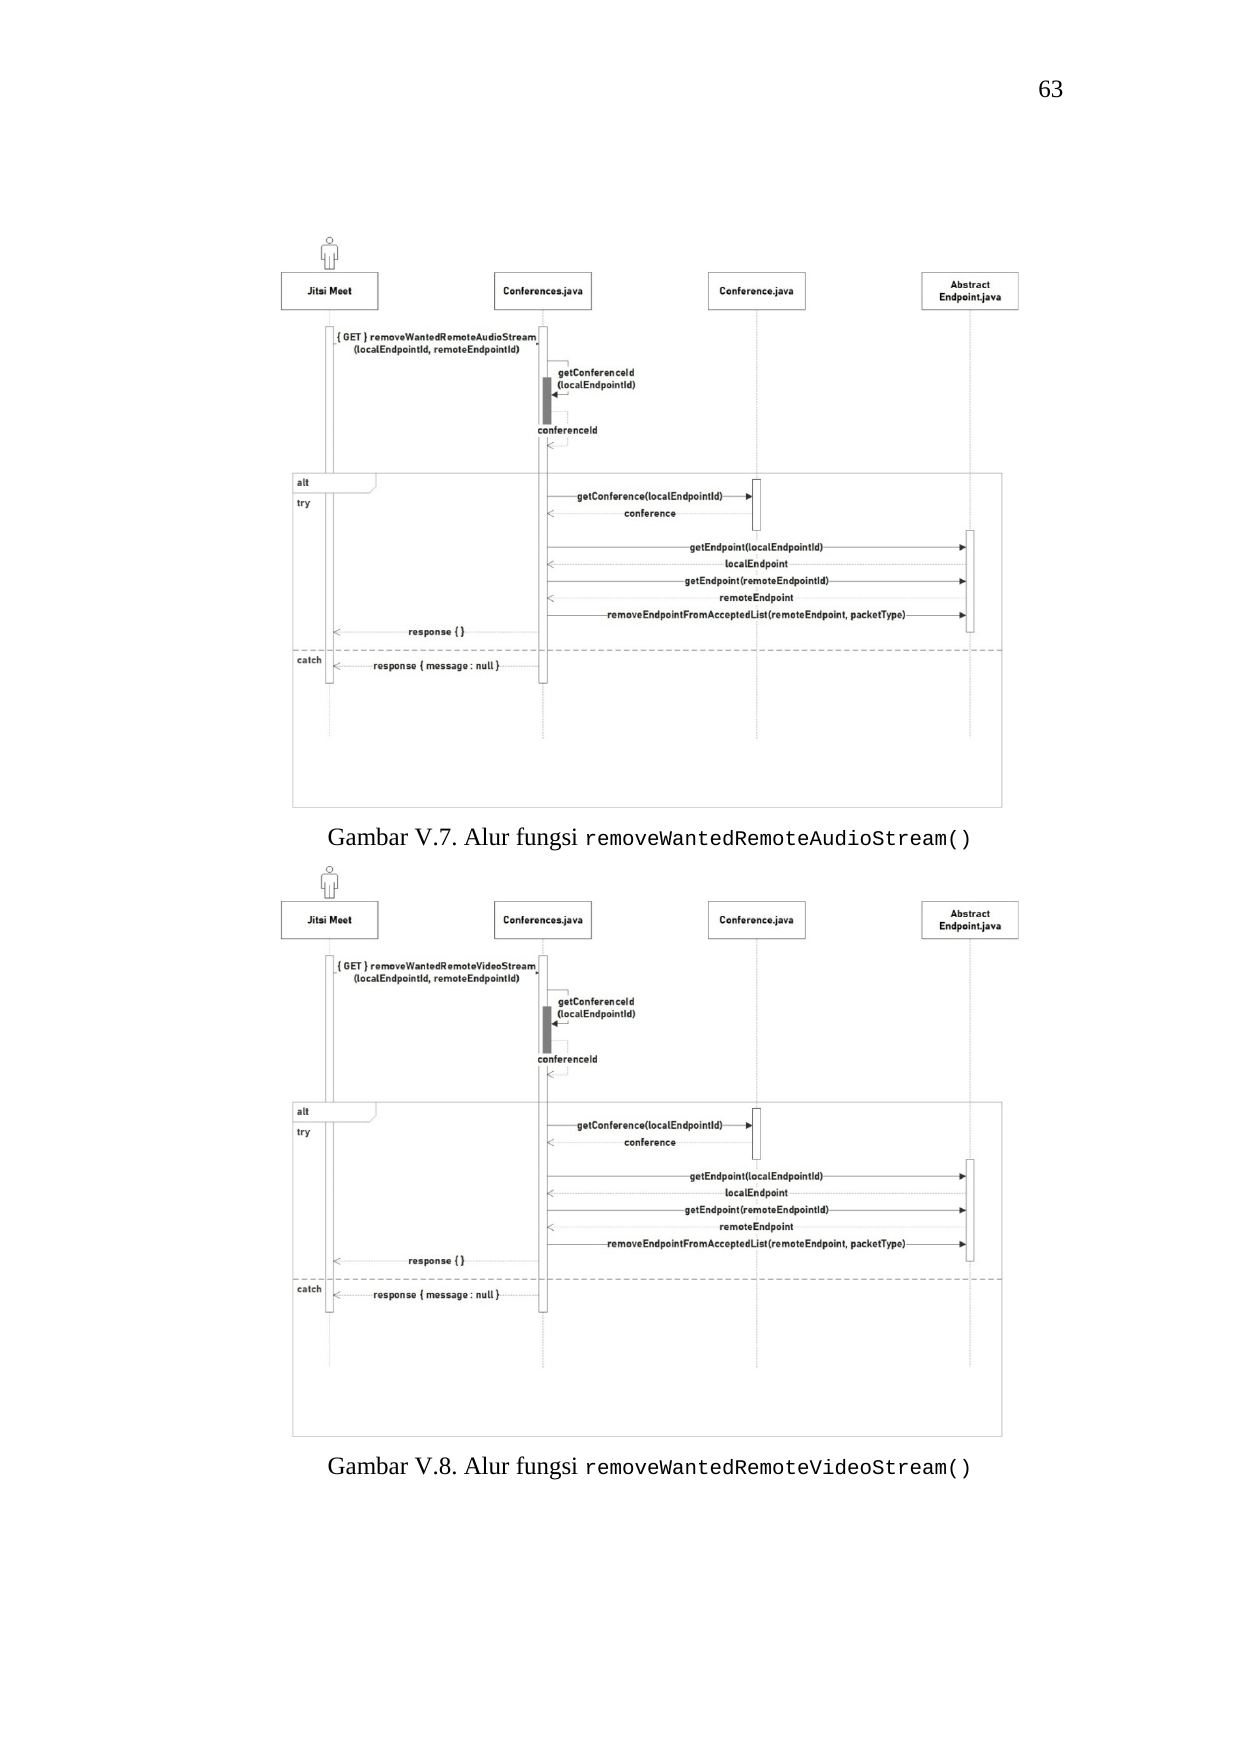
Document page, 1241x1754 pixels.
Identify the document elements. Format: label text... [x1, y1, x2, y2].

picture [280, 236, 1019, 808]
picture [280, 866, 1019, 1437]
